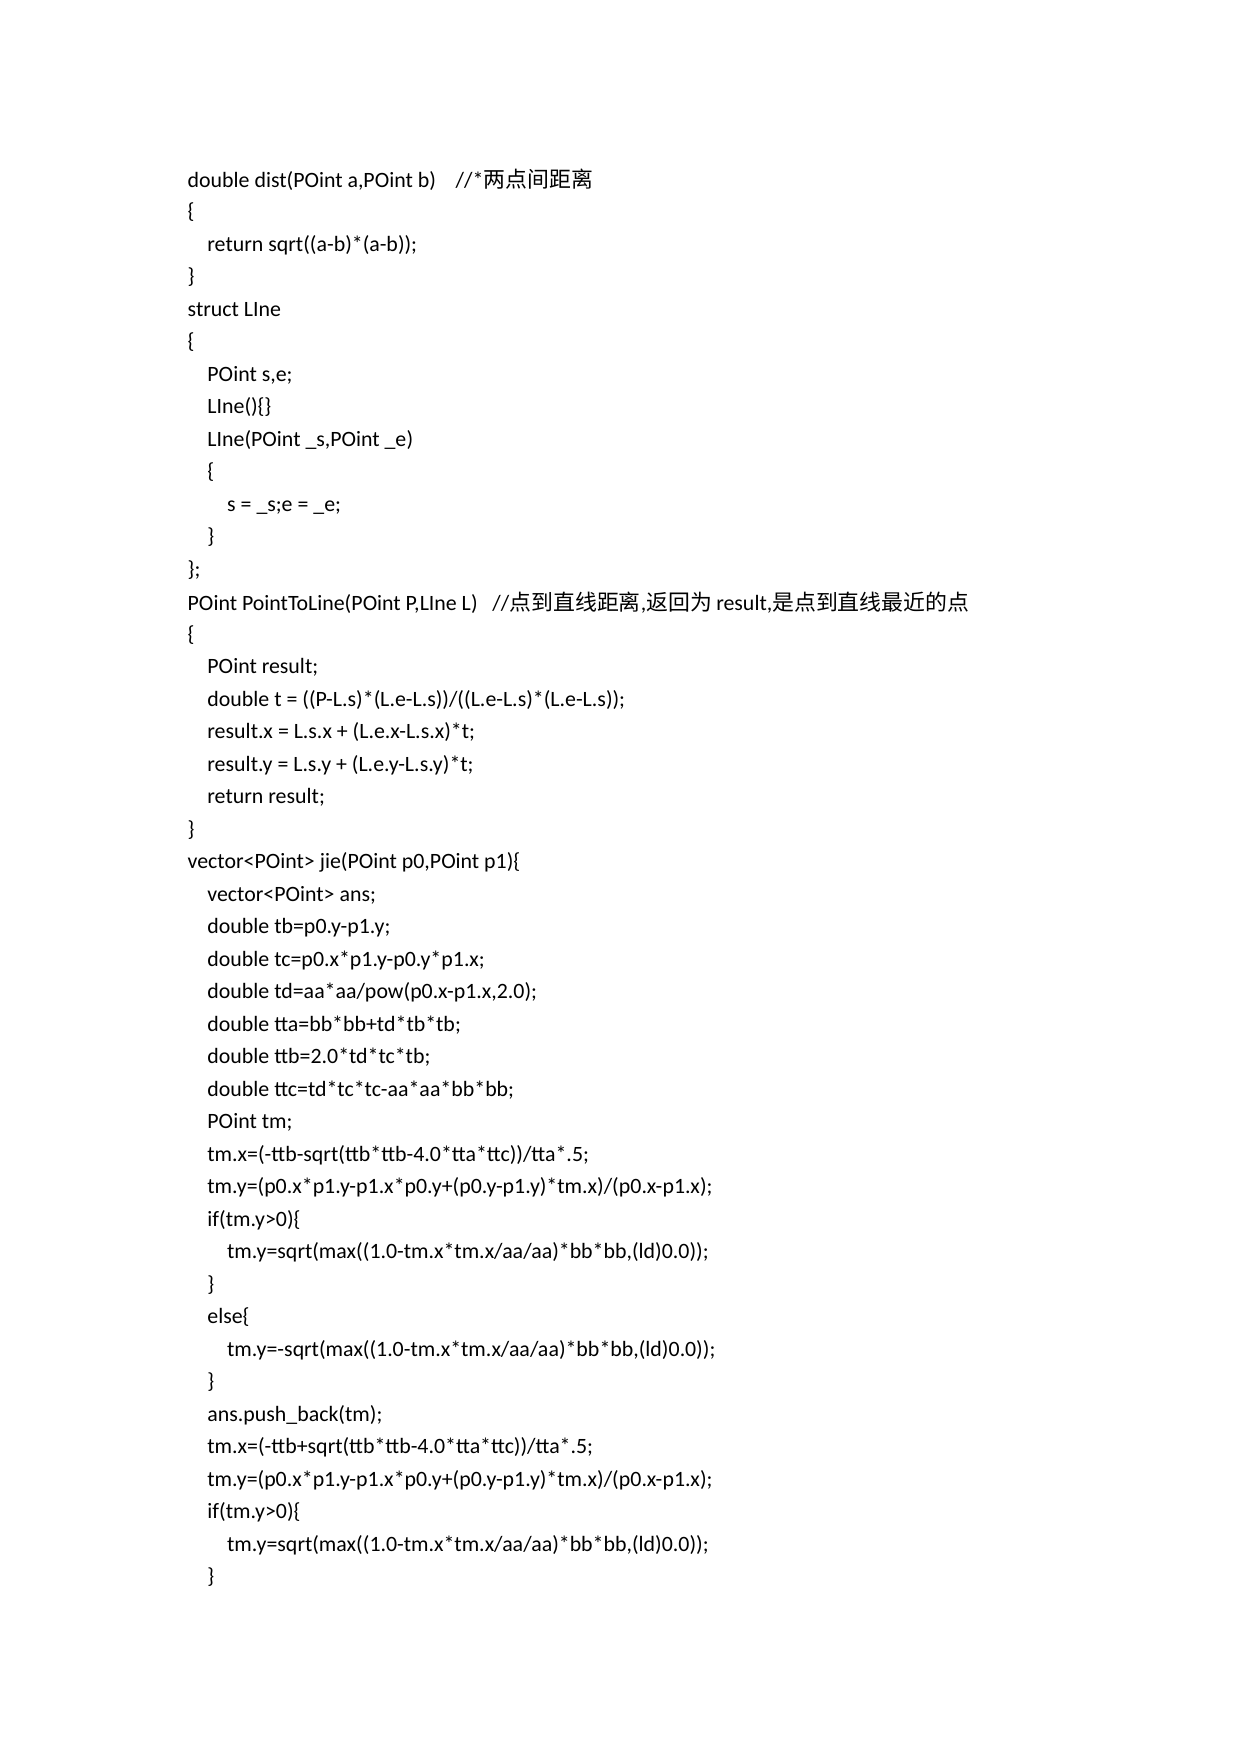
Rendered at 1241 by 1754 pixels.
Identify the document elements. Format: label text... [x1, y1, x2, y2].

text tm.x=(-ttb+sqrt(ttb*ttb-4.0*tta*ttc))/tta*.5; [187, 1429, 1053, 1462]
text tm.y=sqrt(max((1.0-tm.x*tm.x/aa/aa)*bb*bb,(ld)0.0)); [187, 1234, 1053, 1267]
text double tc=p0.x*p1.y-p0.y*p1.x; [187, 942, 1053, 974]
text return result; [187, 779, 1053, 812]
text s = _s;e = _e; [187, 487, 1053, 519]
text { [187, 454, 1053, 487]
text { [187, 324, 1053, 357]
text } [187, 812, 1053, 844]
text tm.y=sqrt(max((1.0-tm.x*tm.x/aa/aa)*bb*bb,(ld)0.0)); [187, 1527, 1053, 1559]
text if(tm.y>0){ [187, 1494, 1053, 1527]
text } [187, 1559, 1053, 1592]
text { [187, 194, 1053, 227]
text POint tm; [187, 1104, 1053, 1137]
text vector<POint> jie(POint p0,POint p1){ [187, 844, 1053, 877]
text result.x = L.s.x + (L.e.x-L.s.x)*t; [187, 714, 1053, 747]
text else{ [187, 1299, 1053, 1332]
text double ttc=td*tc*tc-aa*aa*bb*bb; [187, 1072, 1053, 1104]
text double td=aa*aa/pow(p0.x-p1.x,2.0); [187, 974, 1053, 1007]
text POint result; [187, 649, 1053, 682]
text } [187, 519, 1053, 552]
text double tta=bb*bb+td*tb*tb; [187, 1007, 1053, 1039]
text tm.y=(p0.x*p1.y-p1.x*p0.y+(p0.y-p1.y)*tm.x)/(p0.x-p1.x); [187, 1169, 1053, 1202]
text } [187, 259, 1053, 292]
text } [187, 1267, 1053, 1299]
text POint PointToLine(POint P,LIne L) //点到直线距离,返回为result,是点到直线最近的点 [187, 584, 1053, 617]
text POint s,e; [187, 357, 1053, 389]
text double dist(POint a,POint b) //*两点间距离 [187, 162, 1053, 194]
text double tb=p0.y-p1.y; [187, 909, 1053, 942]
text double t = ((P-L.s)*(L.e-L.s))/((L.e-L.s)*(L.e-L.s)); [187, 682, 1053, 714]
text ans.push_back(tm); [187, 1397, 1053, 1429]
text tm.y=-sqrt(max((1.0-tm.x*tm.x/aa/aa)*bb*bb,(ld)0.0)); [187, 1332, 1053, 1364]
text double ttb=2.0*td*tc*tb; [187, 1039, 1053, 1072]
text tm.y=(p0.x*p1.y-p1.x*p0.y+(p0.y-p1.y)*tm.x)/(p0.x-p1.x); [187, 1462, 1053, 1494]
text LIne(){} [187, 389, 1053, 422]
text result.y = L.s.y + (L.e.y-L.s.y)*t; [187, 747, 1053, 779]
text if(tm.y>0){ [187, 1202, 1053, 1234]
text return sqrt((a-b)*(a-b)); [187, 227, 1053, 259]
text { [187, 617, 1053, 649]
text tm.x=(-ttb-sqrt(ttb*ttb-4.0*tta*ttc))/tta*.5; [187, 1137, 1053, 1169]
text struct LIne [187, 292, 1053, 324]
text } [187, 1364, 1053, 1397]
text }; [187, 552, 1053, 584]
text LIne(POint _s,POint _e) [187, 422, 1053, 454]
text vector<POint> ans; [187, 877, 1053, 909]
